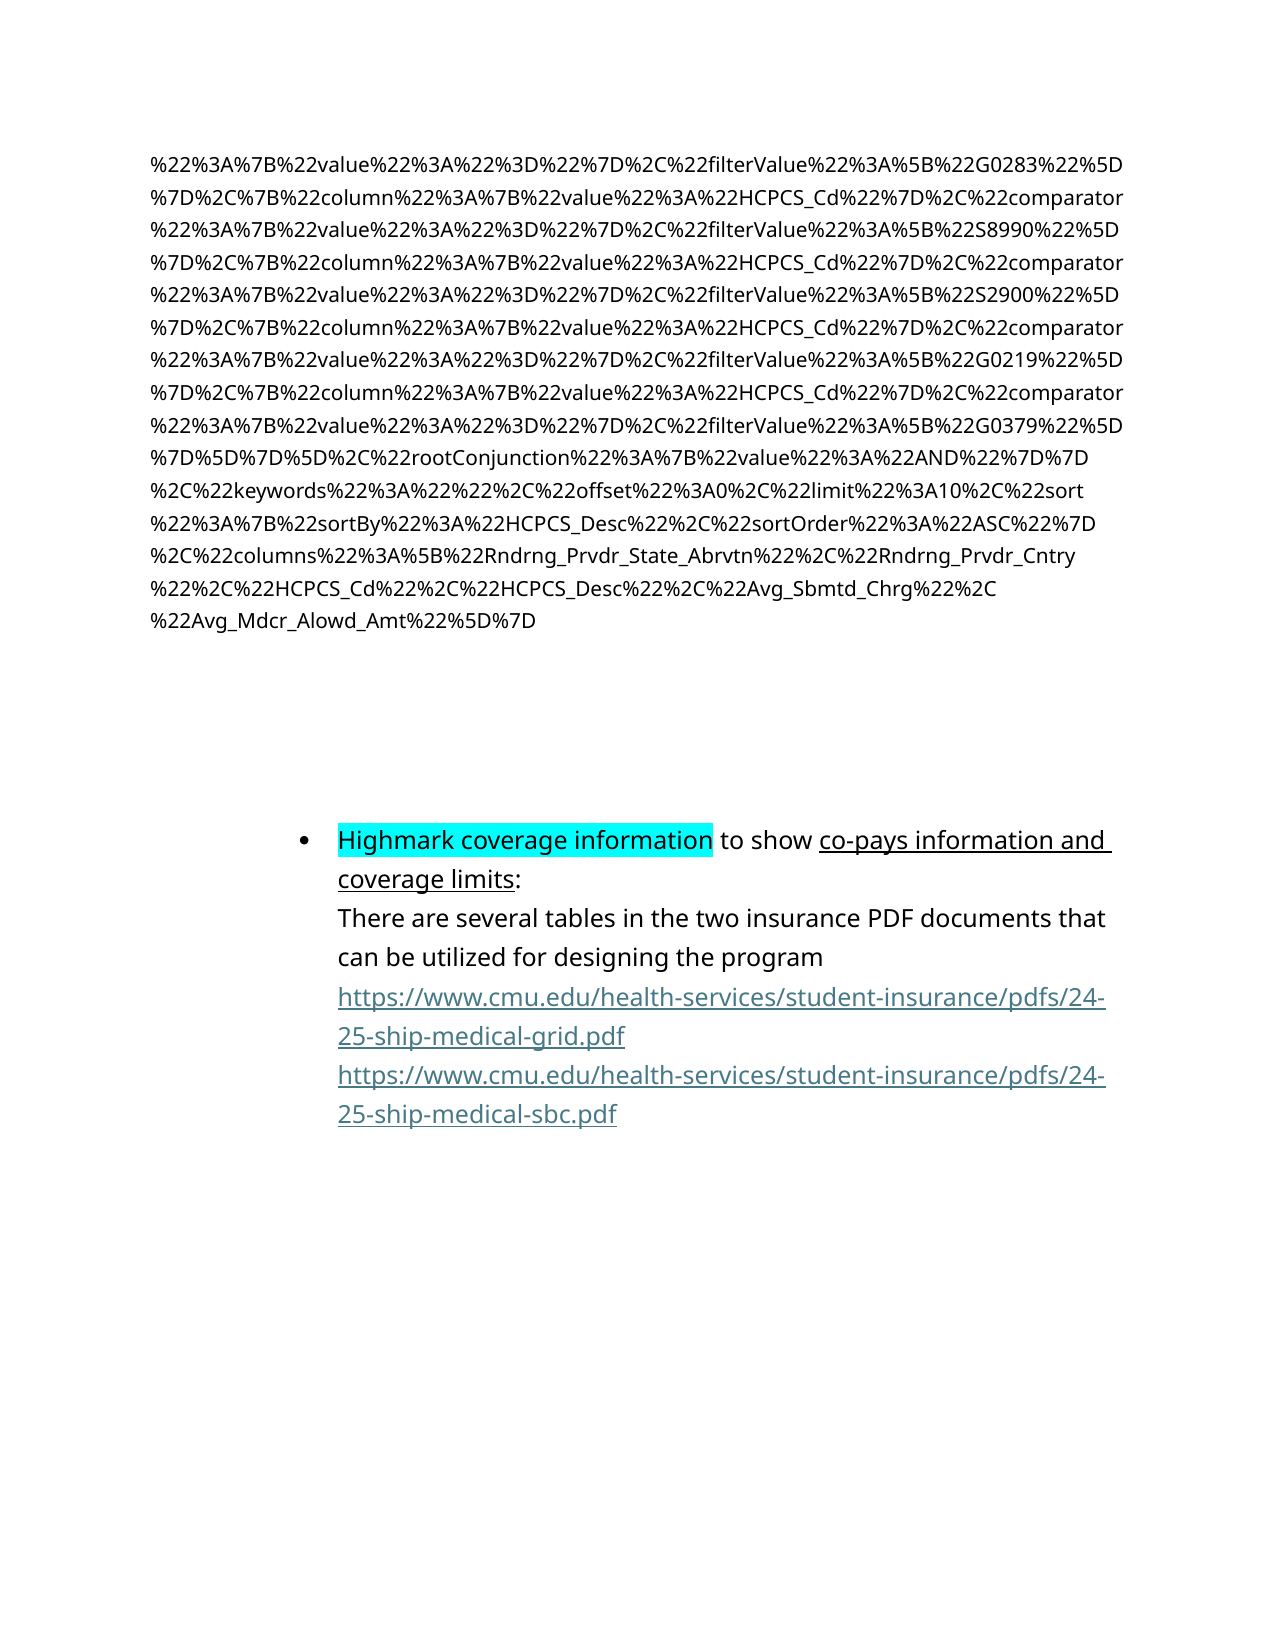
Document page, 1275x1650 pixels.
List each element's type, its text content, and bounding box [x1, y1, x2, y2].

list There are several tables in the two insurance PDF documents that can be utilized for designing the program https://www.cmu.edu/health-services/student-insurance/pdfs/24-25-ship-medical-grid.pdf [337, 901, 1125, 1052]
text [150, 150, 1125, 635]
list https://www.cmu.edu/health-services/student-insurance/pdfs/24-25-ship-medical-sbc.pdf [337, 1057, 1125, 1131]
list Highmark coverage information to show co-pays information and coverage limits: [300, 822, 1125, 896]
